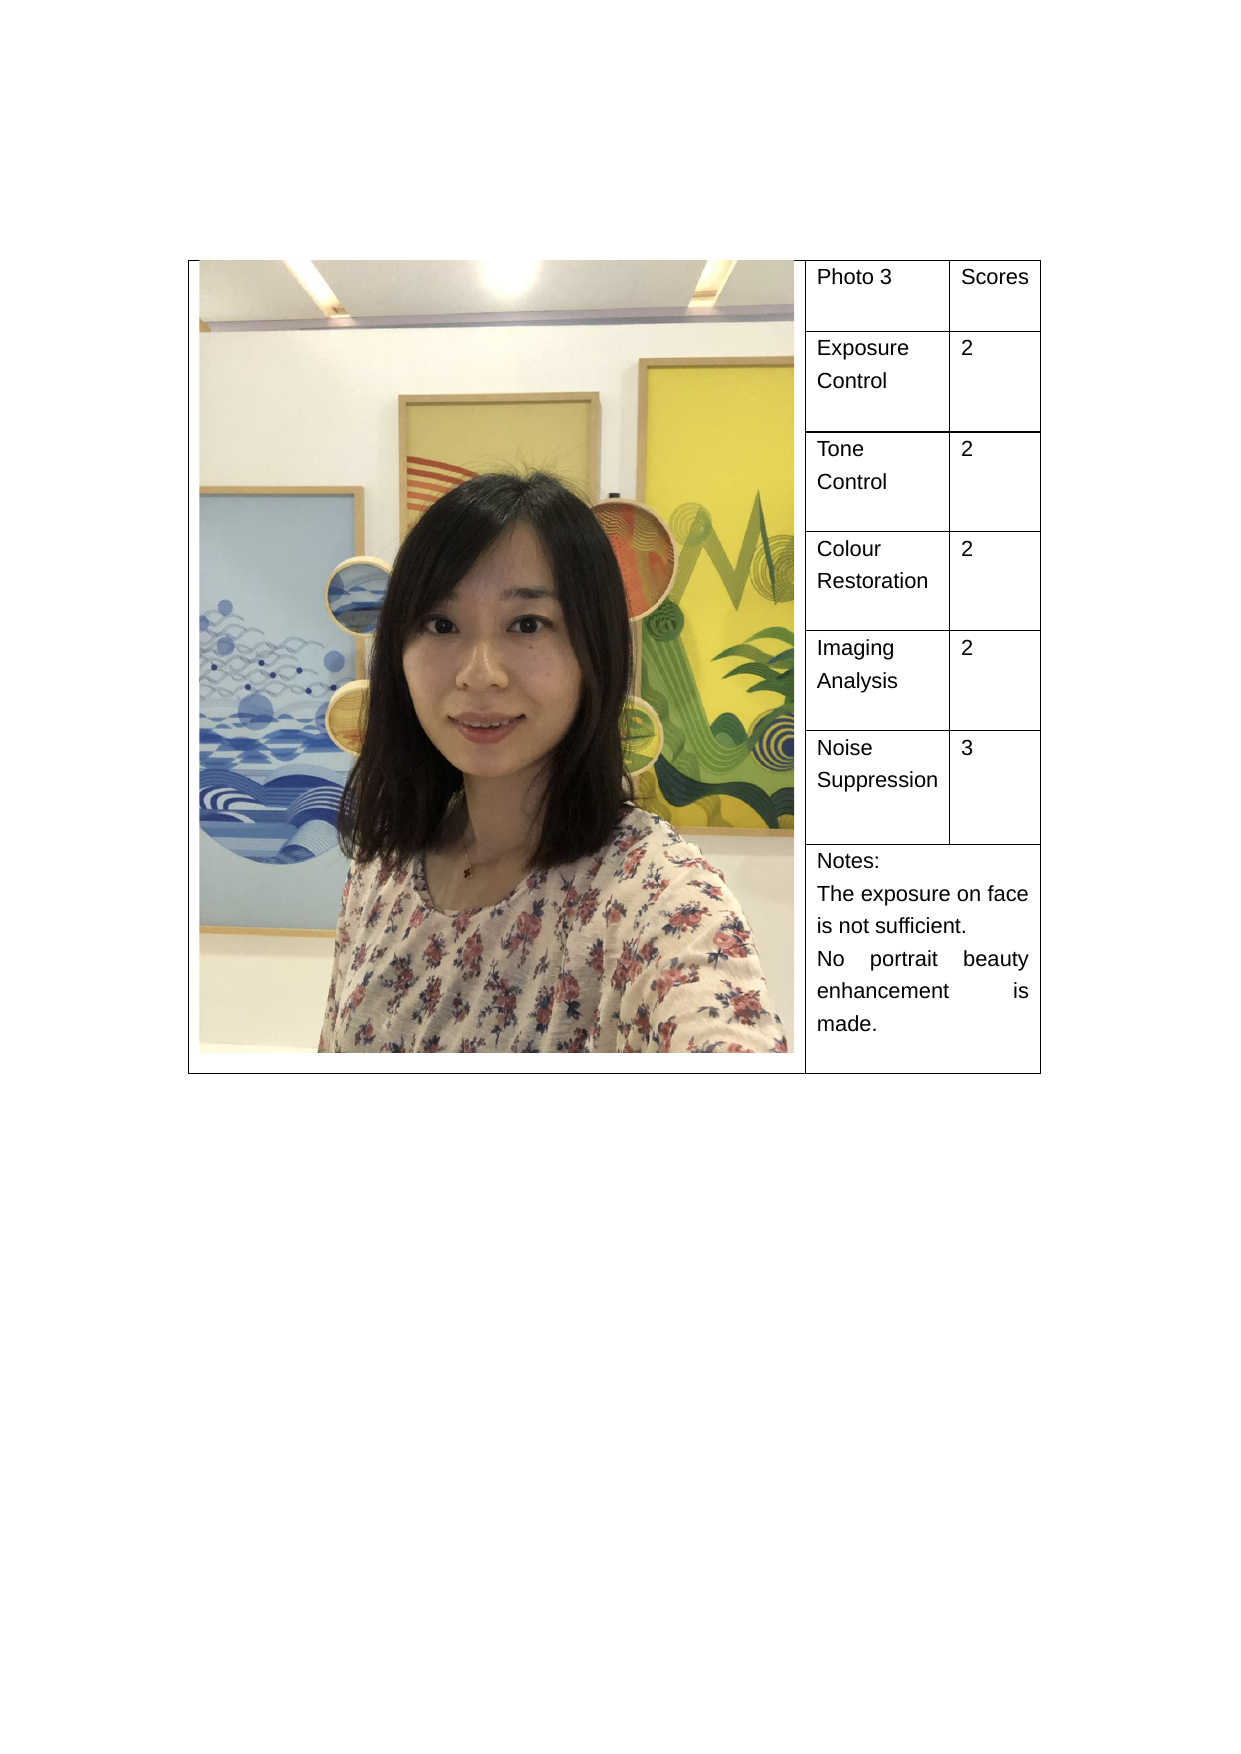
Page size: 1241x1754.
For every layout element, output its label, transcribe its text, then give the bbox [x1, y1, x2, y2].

table_cell 3 [950, 731, 1040, 844]
table_cell 2 [950, 631, 1040, 730]
table_cell Tone Control [806, 433, 949, 531]
table_cell Notes: The exposure on face is not sufficient. No portrait beauty enhancement is made. [806, 845, 1040, 1073]
table_cell Exposure Control [806, 332, 949, 431]
table_cell Noise Suppression [806, 731, 949, 844]
table_header Photo 3 [806, 261, 949, 331]
table_cell Colour Restoration [806, 532, 949, 630]
table_cell 2 [950, 433, 1040, 531]
picture [199, 260, 795, 1053]
table_cell 2 [950, 332, 1040, 431]
table_cell 2 [950, 532, 1040, 630]
table_cell Imaging Analysis [806, 631, 949, 730]
table_header Scores [950, 261, 1040, 331]
table_header [189, 261, 805, 1073]
